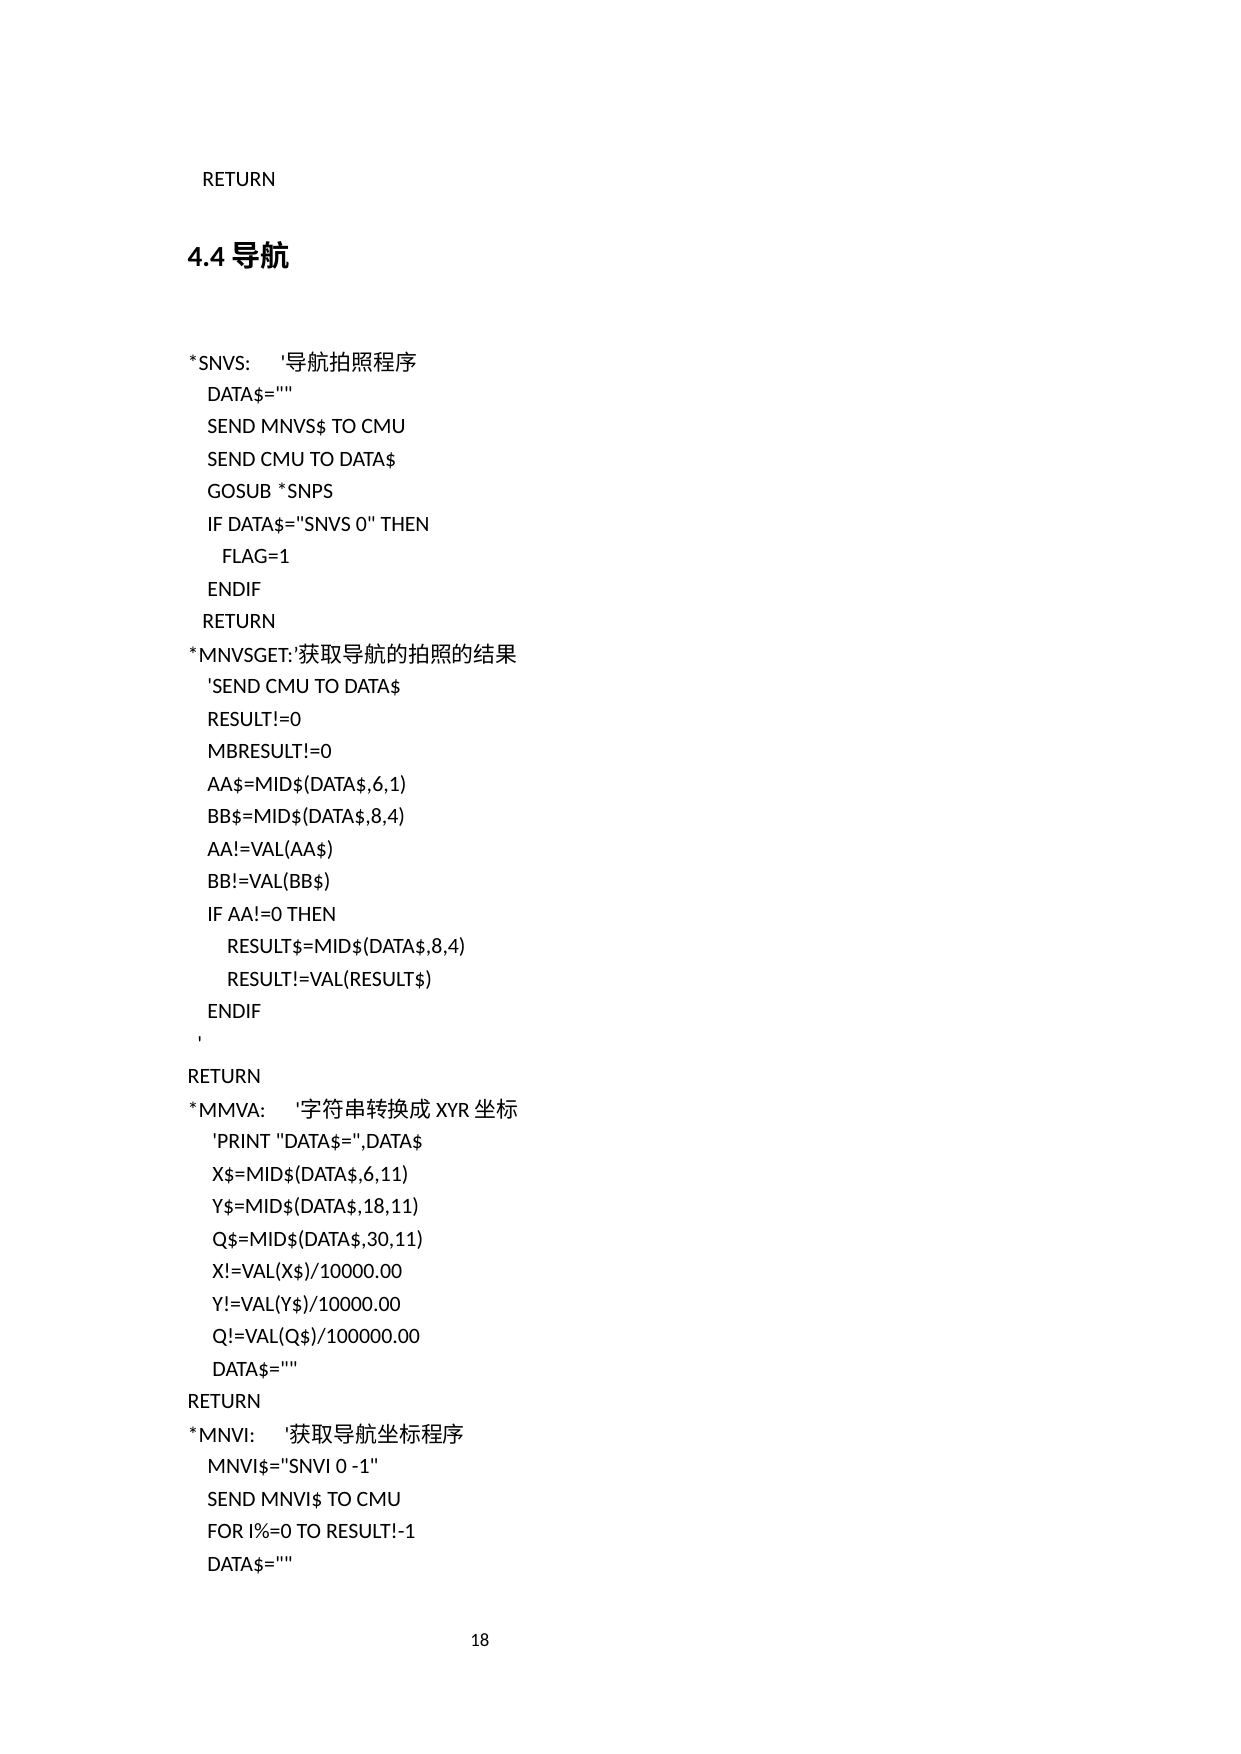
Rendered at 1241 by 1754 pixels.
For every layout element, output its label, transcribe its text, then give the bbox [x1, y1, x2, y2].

text ENDIF [187, 994, 1053, 1027]
text RESULT!=0 [187, 702, 1053, 734]
text DATA$="" [187, 1547, 1053, 1579]
text 'SEND CMU TO DATA$ [187, 669, 1053, 702]
text GOSUB *SNPS [187, 474, 1053, 507]
text 'PRINT "DATA$=",DATA$ [187, 1124, 1053, 1157]
text BB$=MID$(DATA$,8,4) [187, 799, 1053, 832]
text RETURN [187, 604, 1053, 637]
text SEND MNVS$ TO CMU [187, 409, 1053, 442]
text FLAG=1 [187, 539, 1053, 572]
text DATA$="" [187, 377, 1053, 409]
text AA$=MID$(DATA$,6,1) [187, 767, 1053, 799]
text *SNVS: '导航拍照程序 [187, 344, 1053, 377]
text *MNVSGET:’获取导航的拍照的结果 [187, 637, 1053, 669]
text RETURN [187, 1059, 1053, 1092]
text ' [187, 1027, 1053, 1059]
text RESULT!=VAL(RESULT$) [187, 962, 1053, 994]
text RETURN [187, 1384, 1053, 1417]
text RETURN [187, 162, 1053, 194]
text ENDIF [187, 572, 1053, 604]
text Y!=VAL(Y$)/10000.00 [187, 1287, 1053, 1319]
text Q!=VAL(Q$)/100000.00 [187, 1319, 1053, 1352]
text FOR I%=0 TO RESULT!-1 [187, 1514, 1053, 1547]
text Q$=MID$(DATA$,30,11) [187, 1222, 1053, 1254]
text DATA$="" [187, 1352, 1053, 1384]
text RESULT$=MID$(DATA$,8,4) [187, 929, 1053, 962]
text Y$=MID$(DATA$,18,11) [187, 1189, 1053, 1222]
text SEND MNVI$ TO CMU [187, 1482, 1053, 1514]
text MBRESULT!=0 [187, 734, 1053, 767]
text X$=MID$(DATA$,6,11) [187, 1157, 1053, 1189]
text X!=VAL(X$)/10000.00 [187, 1254, 1053, 1287]
text *MMVA: '字符串转换成XYR坐标 [187, 1092, 1053, 1124]
text AA!=VAL(AA$) [187, 832, 1053, 864]
text SEND CMU TO DATA$ [187, 442, 1053, 474]
text IF DATA$="SNVS 0" THEN [187, 507, 1053, 539]
subtitle 4.4导航 [187, 222, 1053, 287]
text IF AA!=0 THEN [187, 897, 1053, 929]
text *MNVI: '获取导航坐标程序 [187, 1417, 1053, 1449]
text BB!=VAL(BB$) [187, 864, 1053, 897]
text MNVI$="SNVI 0 -1" [187, 1449, 1053, 1482]
